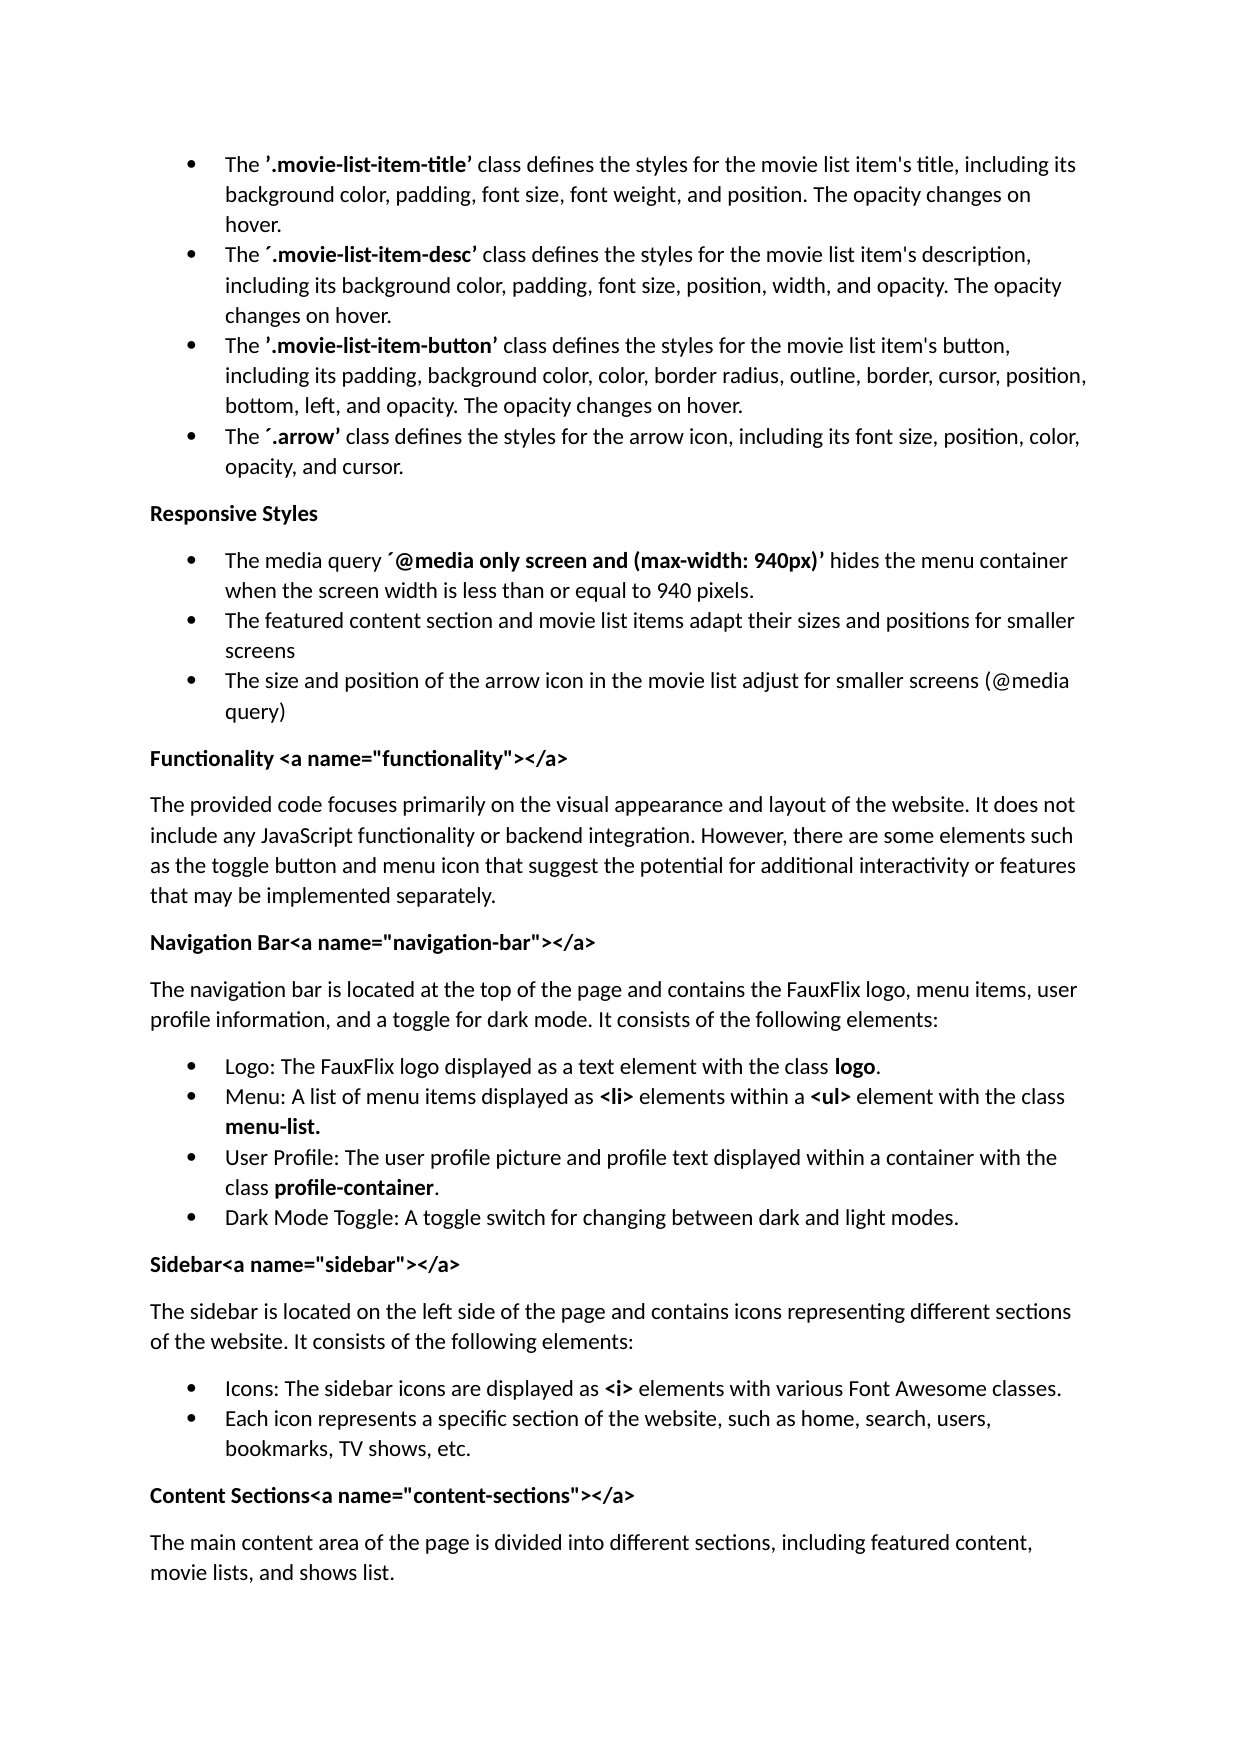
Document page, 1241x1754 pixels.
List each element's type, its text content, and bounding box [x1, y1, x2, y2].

list The ´.movie-list-item-desc’ class defines the styles for the movie list item's description, including its background color, padding, font size, position, width, and opacity. The opacity changes on hover. [187, 241, 1090, 329]
list Icons: The sidebar icons are displayed as <i> elements with various Font Awesome classes. [187, 1374, 1090, 1402]
list The ’.movie-list-item-button’ class defines the styles for the movie list item's button, including its padding, background color, color, border radius, outline, border, cursor, position, bottom, left, and opacity. The opacity changes on hover. [187, 331, 1090, 420]
list The size and position of the arrow icon in the movie list adjust for smaller screens (@media query) [187, 667, 1090, 725]
list Dark Mode Toggle: A toggle switch for changing between dark and light modes. [187, 1203, 1090, 1231]
text Navigation Bar<a name="navigation-bar"></a> [150, 928, 1090, 956]
text Responsive Styles [150, 499, 1090, 527]
list The ’.movie-list-item-title’ class defines the styles for the movie list item's title, including its background color, padding, font size, font weight, and position. The opacity changes on hover. [187, 150, 1090, 238]
text Functionality <a name="functionality"></a> [150, 744, 1090, 772]
list The media query ´@media only screen and (max-width: 940px)’ hides the menu container when the screen width is less than or equal to 940 pixels. [187, 546, 1090, 604]
list Logo: The FauxFlix logo displayed as a text element with the class logo. [187, 1052, 1090, 1080]
text The sidebar is located on the left side of the page and contains icons representing different sections of the website. It consists of the following elements: [150, 1297, 1090, 1355]
list Menu: A list of menu items displayed as <li> elements within a <ul> element with the class menu-list. [187, 1082, 1090, 1141]
list The featured content section and movie list items adapt their sizes and positions for smaller screens [187, 606, 1090, 664]
text The provided code focuses primarily on the visual appearance and layout of the website. It does not include any JavaScript functionality or backend integration. However, there are some elements such as the toggle button and menu icon that suggest the potential for additional interactivity or features that may be implemented separately. [150, 791, 1090, 909]
list Each icon represents a specific section of the website, such as home, search, users, bookmarks, TV shows, etc. [187, 1404, 1090, 1462]
text The main content area of the page is divided into different sections, including featured content, movie lists, and shows list. [150, 1528, 1090, 1586]
list User Profile: The user profile picture and profile text displayed within a container with the class profile-container. [187, 1143, 1090, 1201]
text Sidebar<a name="sidebar"></a> [150, 1250, 1090, 1278]
list The ´.arrow’ class defines the styles for the arrow icon, including its font size, position, color, opacity, and cursor. [187, 422, 1090, 480]
text Content Sections<a name="content-sections"></a> [150, 1481, 1090, 1509]
text The navigation bar is located at the top of the page and contains the FauxFlix logo, menu items, user profile information, and a toggle for dark mode. It consists of the following elements: [150, 975, 1090, 1033]
